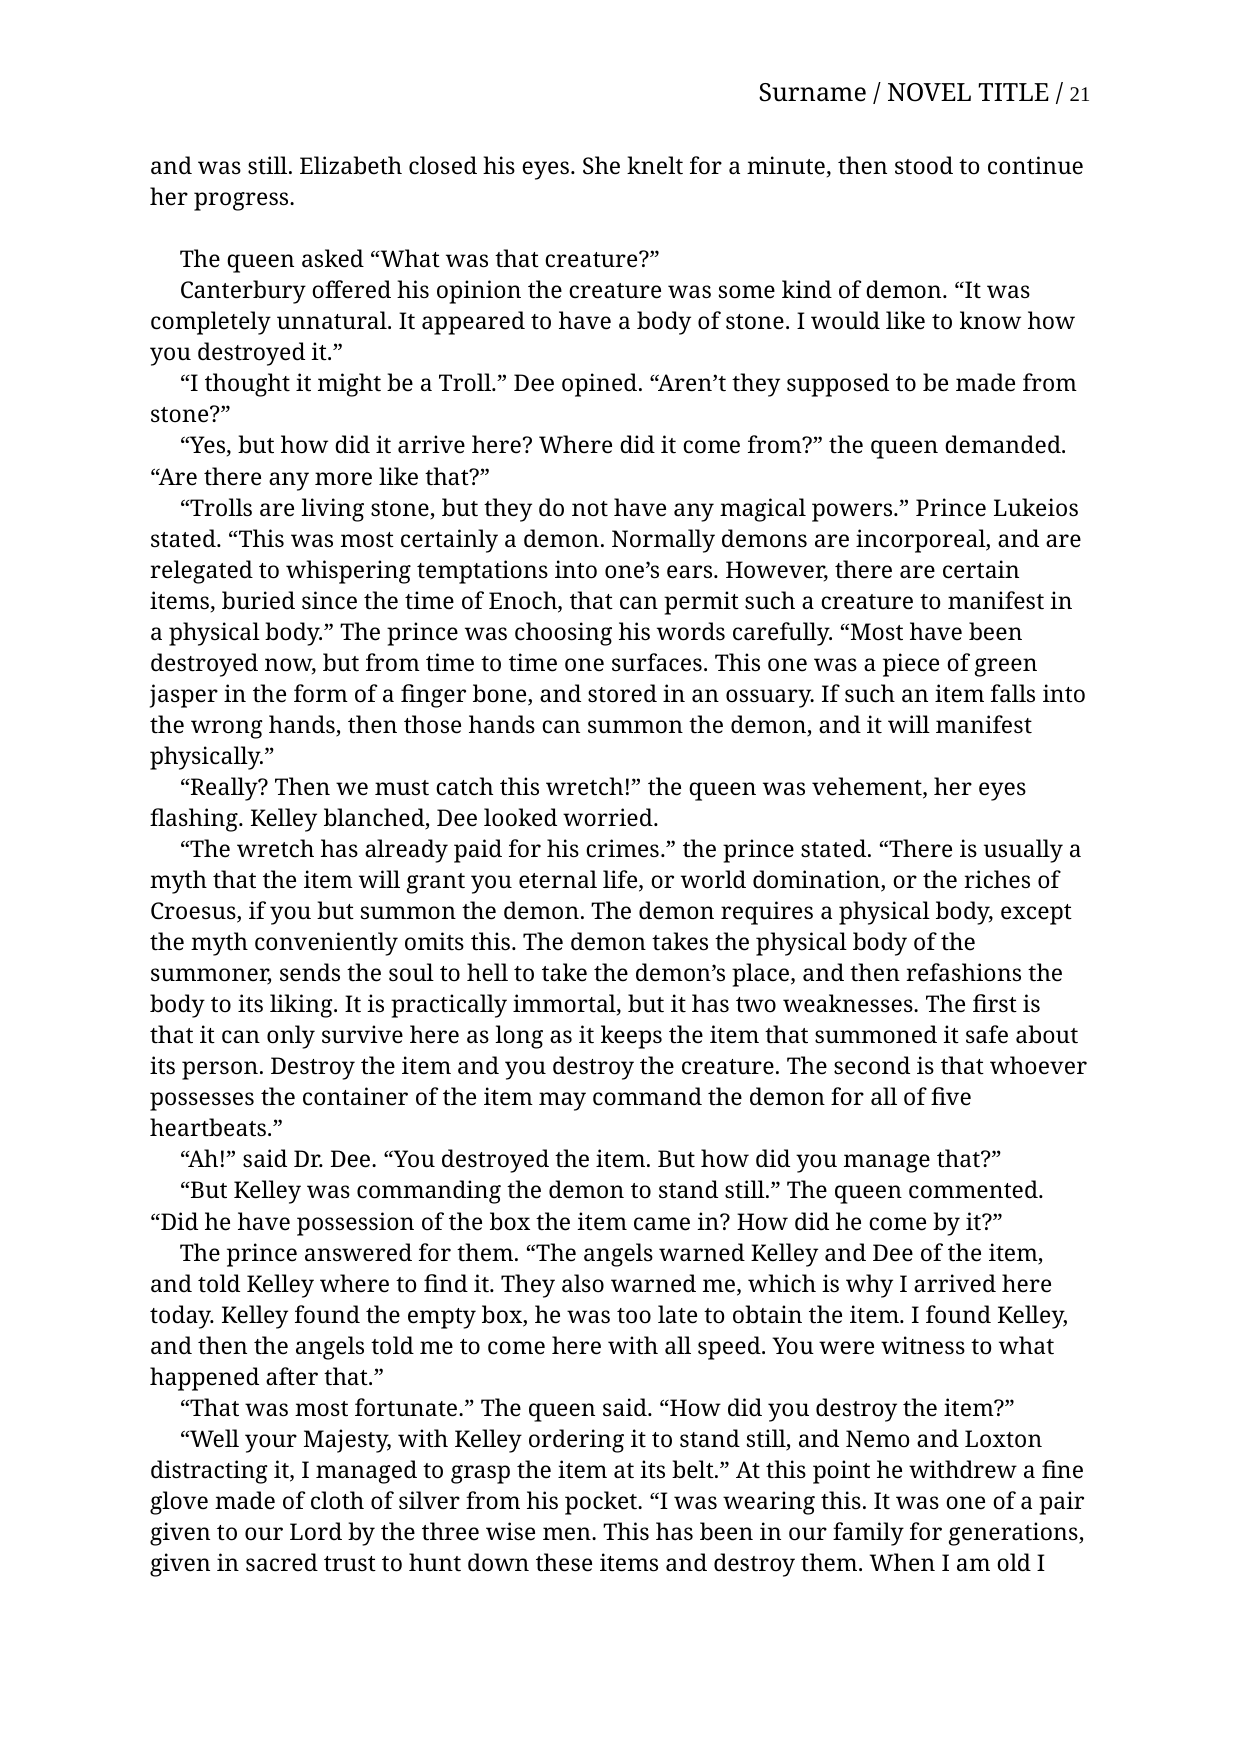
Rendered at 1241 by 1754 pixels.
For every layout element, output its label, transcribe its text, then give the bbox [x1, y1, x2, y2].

text “Yes, but how did it arrive here? Where did it come from?” the queen demanded. “Are there any more like that?” [150, 429, 1090, 491]
text “Trolls are living stone, but they do not have any magical powers.” Prince Lukeios stated. “This was most certainly a demon. Normally demons are incorporeal, and are relegated to whispering temptations into one’s ears. However, there are certain items, buried since the time of Enoch, that can permit such a creature to manifest in a physical body.” The prince was choosing his words carefully. “Most have been destroyed now, but from time to time one surfaces. This one was a piece of green jasper in the form of a finger bone, and stored in an ossuary. If such an item falls into the wrong hands, then those hands can summon the demon, and it will manifest physically.” [150, 491, 1090, 771]
text “I thought it might be a Troll.” Dee opined. “Aren’t they supposed to be made from stone?” [150, 367, 1090, 429]
text “That was most fortunate.” The queen said. “How did you destroy the item?” [150, 1392, 1090, 1423]
text “Really? Then we must catch this wretch!” the queen was vehement, her eyes flashing. Kelley blanched, Dee looked worried. [150, 771, 1090, 833]
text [150, 150, 1090, 212]
text “Ah!” said Dr. Dee. “You destroyed the item. But how did you manage that?” [150, 1143, 1090, 1174]
text The queen asked “What was that creature?” [150, 243, 1090, 274]
text Canterbury offered his opinion the creature was some kind of demon. “It was completely unnatural. It appeared to have a body of stone. I would like to know how you destroyed it.” [150, 274, 1090, 367]
text “The wretch has already paid for his crimes.” the prince stated. “There is usually a myth that the item will grant you eternal life, or world domination, or the riches of Croesus, if you but summon the demon. The demon requires a physical body, except the myth conveniently omits this. The demon takes the physical body of the summoner, sends the soul to hell to take the demon’s place, and then refashions the body to its liking. It is practically immortal, but it has two weaknesses. The first is that it can only survive here as long as it keeps the item that summoned it safe about its person. Destroy the item and you destroy the creature. The second is that whoever possesses the container of the item may command the demon for all of five heartbeats.” [150, 833, 1090, 1143]
text “But Kelley was commanding the demon to stand still.” The queen commented. “Did he have possession of the box the item came in? How did he come by it?” [150, 1174, 1090, 1236]
text The prince answered for them. “The angels warned Kelley and Dee of the item, and told Kelley where to find it. They also warned me, which is why I arrived here today. Kelley found the empty box, he was too late to obtain the item. I found Kelley, and then the angels told me to come here with all speed. You were witness to what happened after that.” [150, 1236, 1090, 1392]
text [150, 1423, 1090, 1578]
